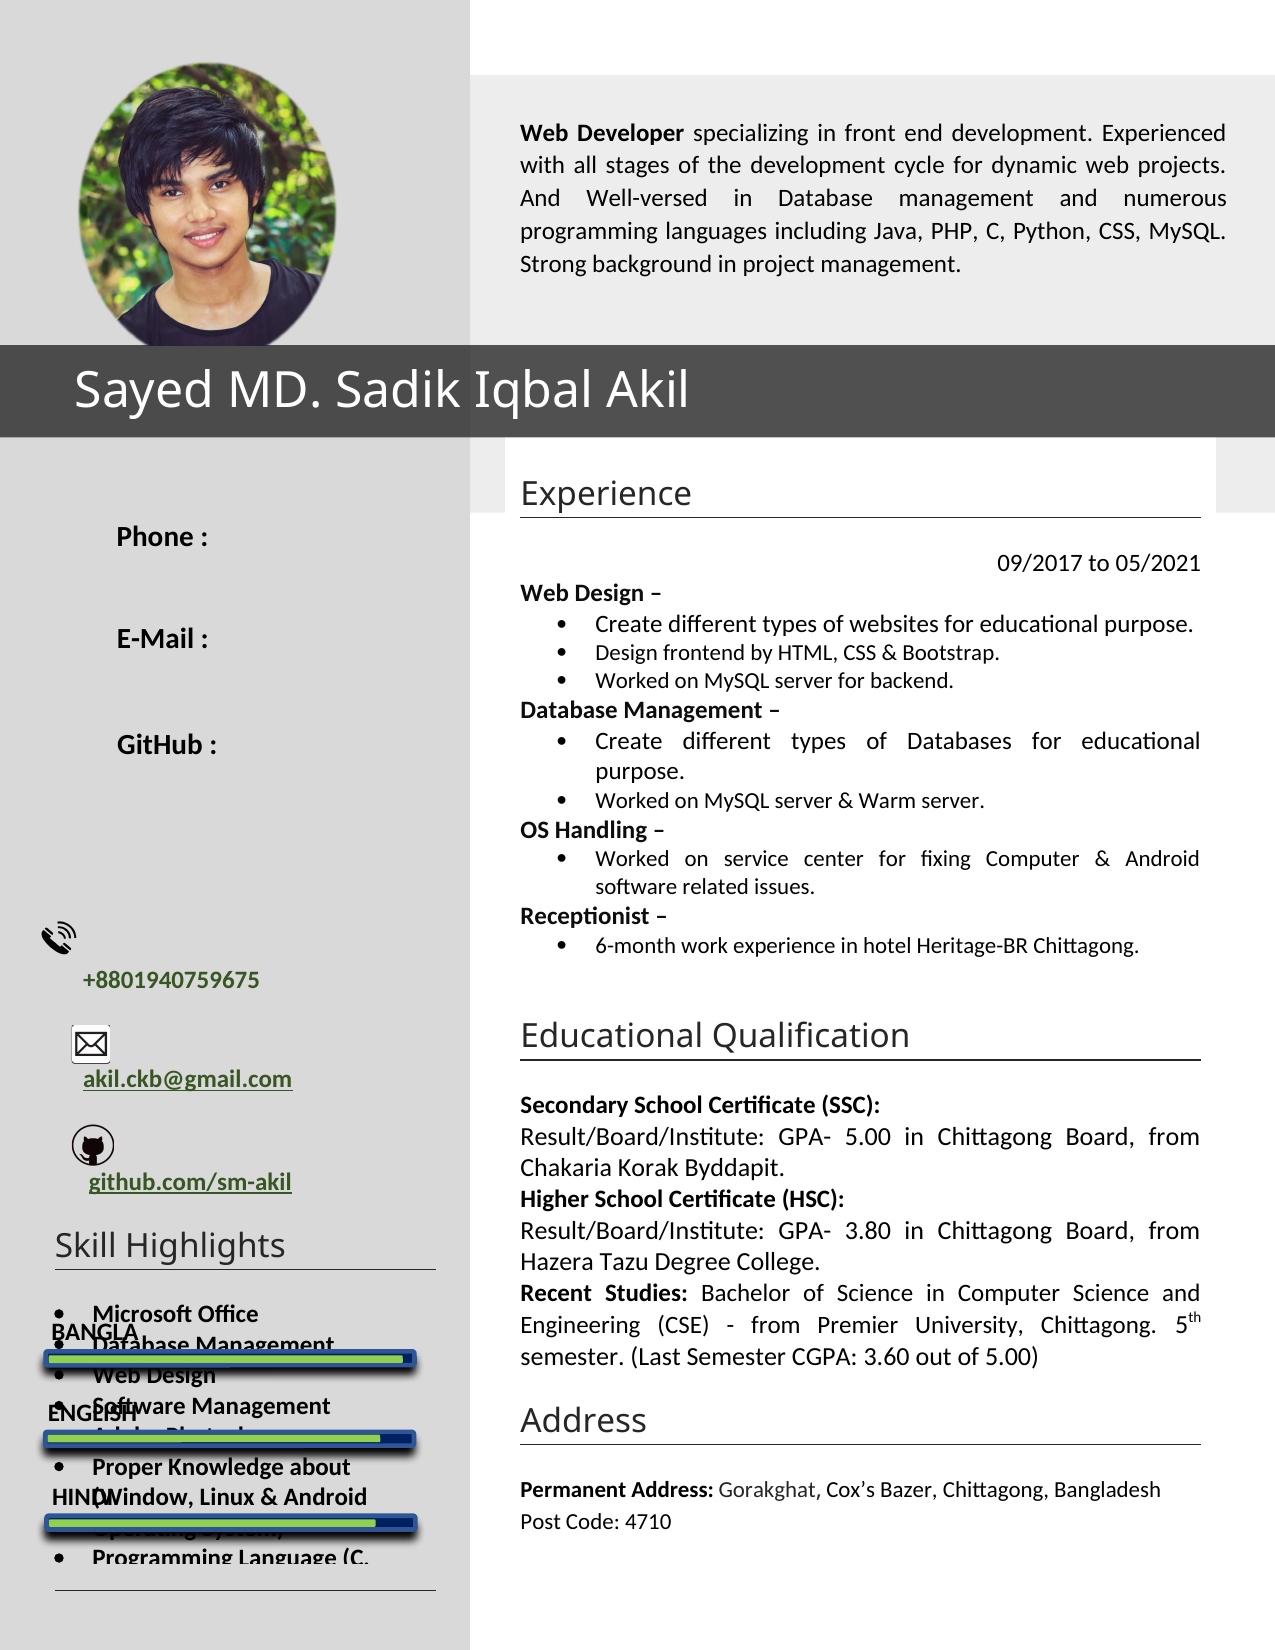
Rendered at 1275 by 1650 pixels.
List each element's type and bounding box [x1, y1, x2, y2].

picture [67, 19, 347, 346]
picture [33, 913, 85, 964]
picture [71, 1124, 114, 1166]
picture [71, 1025, 110, 1064]
